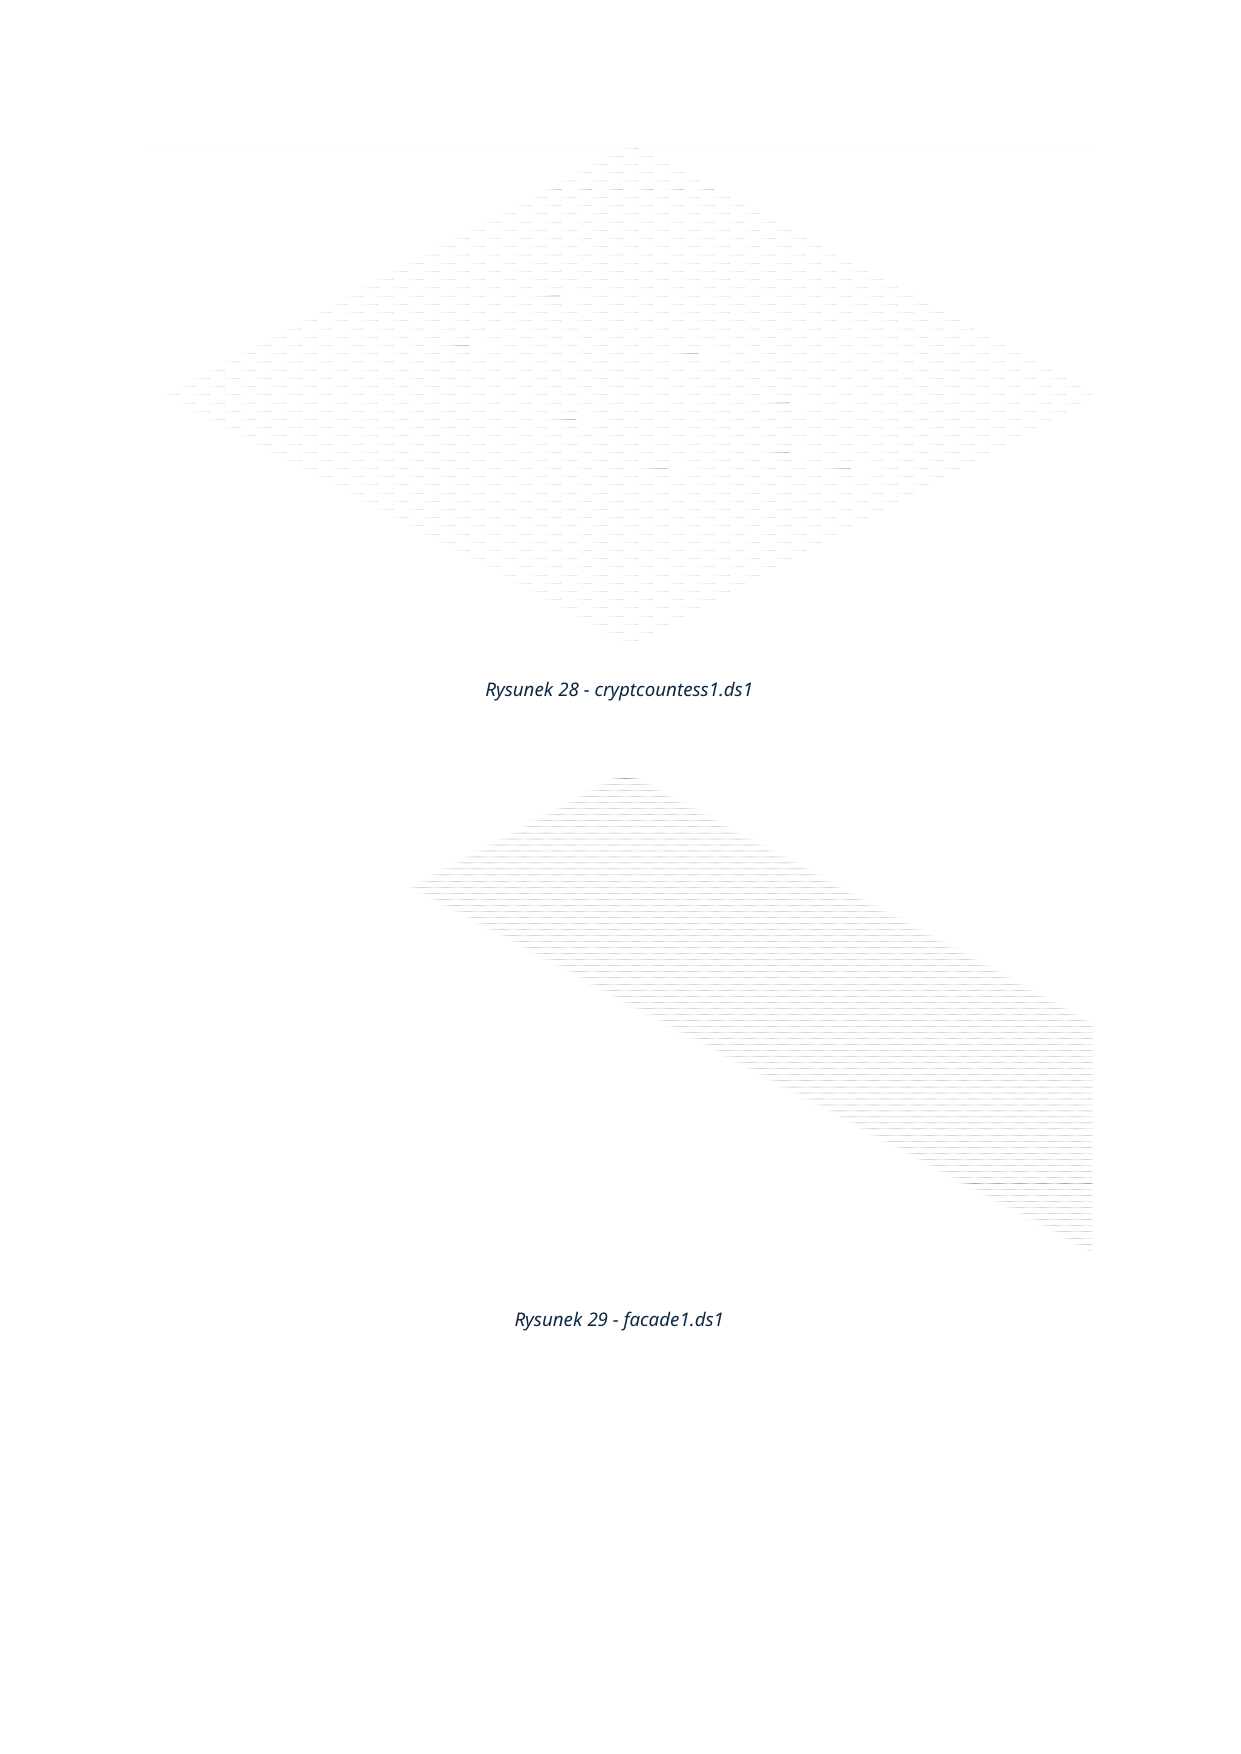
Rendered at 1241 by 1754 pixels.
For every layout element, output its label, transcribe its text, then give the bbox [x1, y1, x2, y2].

text Rysunek 28 - cryptcountess1.ds1 [148, 676, 1093, 702]
picture [147, 778, 1093, 1285]
text Rysunek 29 - facade1.ds1 [148, 1307, 1093, 1332]
picture [147, 147, 1093, 655]
